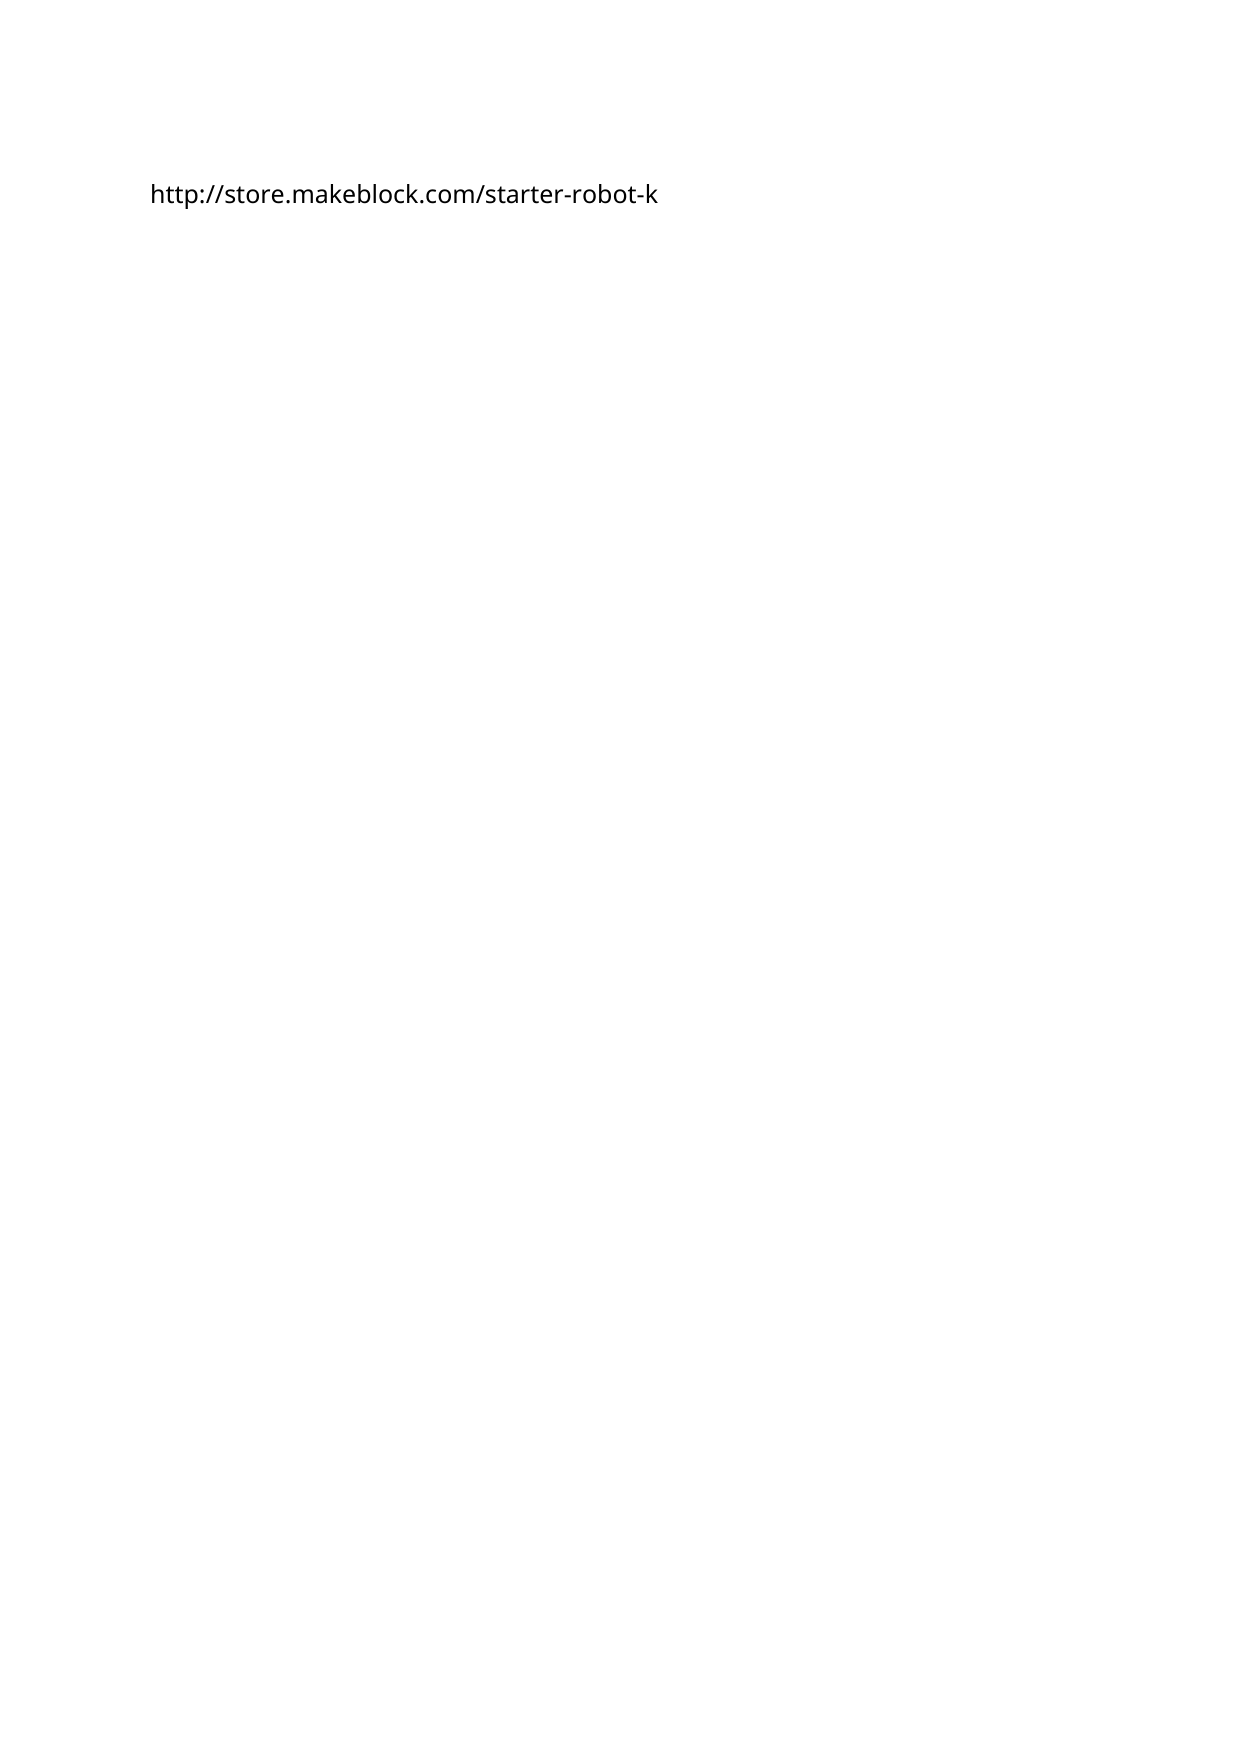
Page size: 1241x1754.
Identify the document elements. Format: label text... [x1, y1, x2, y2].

text http://store.makeblock.com/starter-robot-k [150, 177, 1090, 211]
